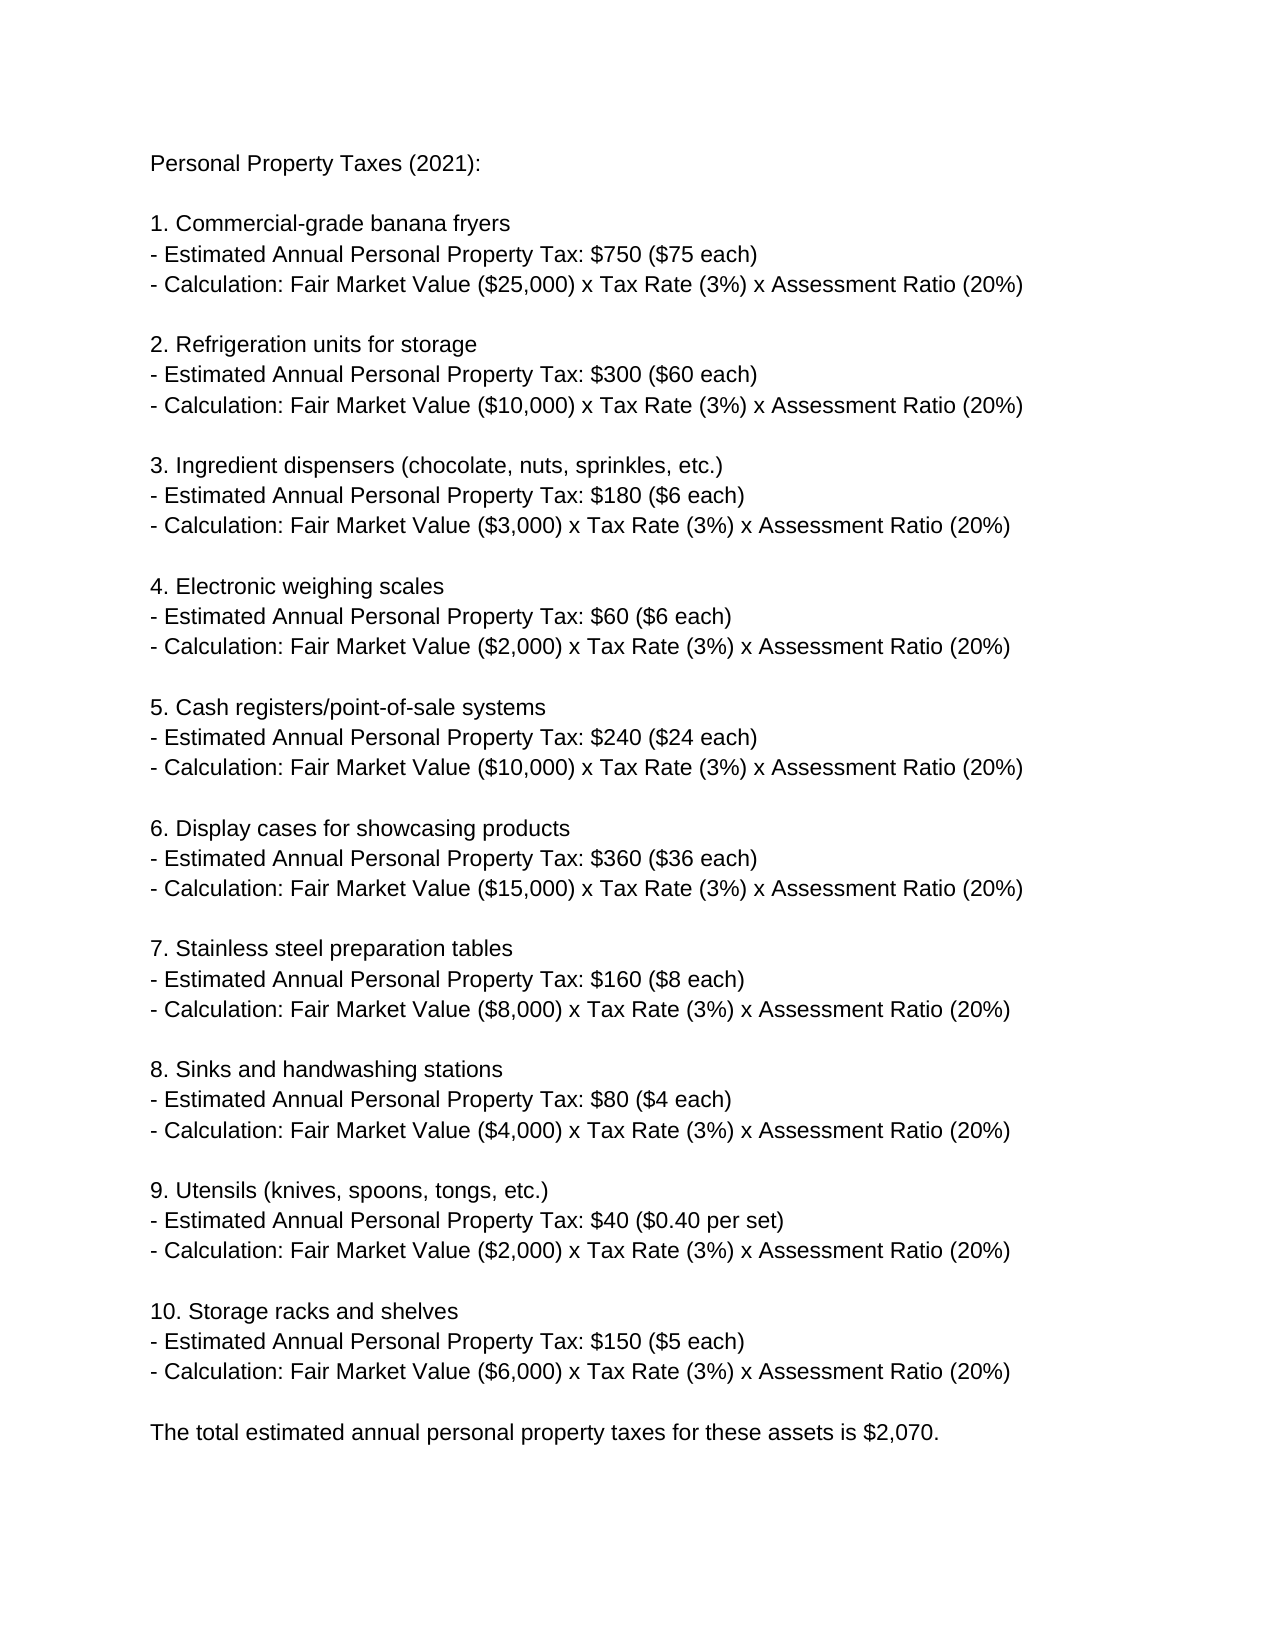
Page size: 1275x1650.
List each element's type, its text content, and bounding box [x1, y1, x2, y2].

text 9. Utensils (knives, spoons, tongs, etc.) [150, 1177, 1125, 1203]
text - Calculation: Fair Market Value ($10,000) x Tax Rate (3%) x Assessment Ratio (20%) [150, 754, 1125, 781]
text - Estimated Annual Personal Property Tax: $160 ($8 each) [150, 966, 1125, 992]
text - Calculation: Fair Market Value ($3,000) x Tax Rate (3%) x Assessment Ratio (20%) [150, 512, 1125, 539]
text 3. Ingredient dispensers (chocolate, nuts, sprinkles, etc.) [150, 452, 1125, 478]
text 1. Commercial-grade banana fryers [150, 210, 1125, 237]
text - Estimated Annual Personal Property Tax: $360 ($36 each) [150, 845, 1125, 871]
text - Calculation: Fair Market Value ($10,000) x Tax Rate (3%) x Assessment Ratio (20%) [150, 392, 1125, 418]
text - Calculation: Fair Market Value ($8,000) x Tax Rate (3%) x Assessment Ratio (20%) [150, 996, 1125, 1022]
text Personal Property Taxes (2021): [150, 150, 1125, 176]
text - Calculation: Fair Market Value ($2,000) x Tax Rate (3%) x Assessment Ratio (20%) [150, 633, 1125, 660]
text 5. Cash registers/point-of-sale systems [150, 694, 1125, 720]
text - Estimated Annual Personal Property Tax: $240 ($24 each) [150, 724, 1125, 750]
text - Estimated Annual Personal Property Tax: $60 ($6 each) [150, 603, 1125, 629]
text 7. Stainless steel preparation tables [150, 935, 1125, 962]
text 10. Storage racks and shelves [150, 1298, 1125, 1324]
text - Calculation: Fair Market Value ($15,000) x Tax Rate (3%) x Assessment Ratio (20%) [150, 875, 1125, 901]
text The total estimated annual personal property taxes for these assets is $2,070. [150, 1419, 1125, 1445]
text - Estimated Annual Personal Property Tax: $150 ($5 each) [150, 1328, 1125, 1354]
text - Calculation: Fair Market Value ($2,000) x Tax Rate (3%) x Assessment Ratio (20%) [150, 1237, 1125, 1264]
text - Estimated Annual Personal Property Tax: $80 ($4 each) [150, 1086, 1125, 1113]
text 2. Refrigeration units for storage [150, 331, 1125, 358]
text 4. Electronic weighing scales [150, 573, 1125, 599]
text - Calculation: Fair Market Value ($4,000) x Tax Rate (3%) x Assessment Ratio (20%) [150, 1117, 1125, 1143]
text - Estimated Annual Personal Property Tax: $180 ($6 each) [150, 482, 1125, 509]
text - Estimated Annual Personal Property Tax: $750 ($75 each) [150, 241, 1125, 267]
text - Estimated Annual Personal Property Tax: $40 ($0.40 per set) [150, 1207, 1125, 1234]
text - Calculation: Fair Market Value ($25,000) x Tax Rate (3%) x Assessment Ratio (20%) [150, 271, 1125, 297]
text - Estimated Annual Personal Property Tax: $300 ($60 each) [150, 361, 1125, 388]
text 8. Sinks and handwashing stations [150, 1056, 1125, 1083]
text - Calculation: Fair Market Value ($6,000) x Tax Rate (3%) x Assessment Ratio (20%) [150, 1358, 1125, 1385]
text 6. Display cases for showcasing products [150, 814, 1125, 841]
